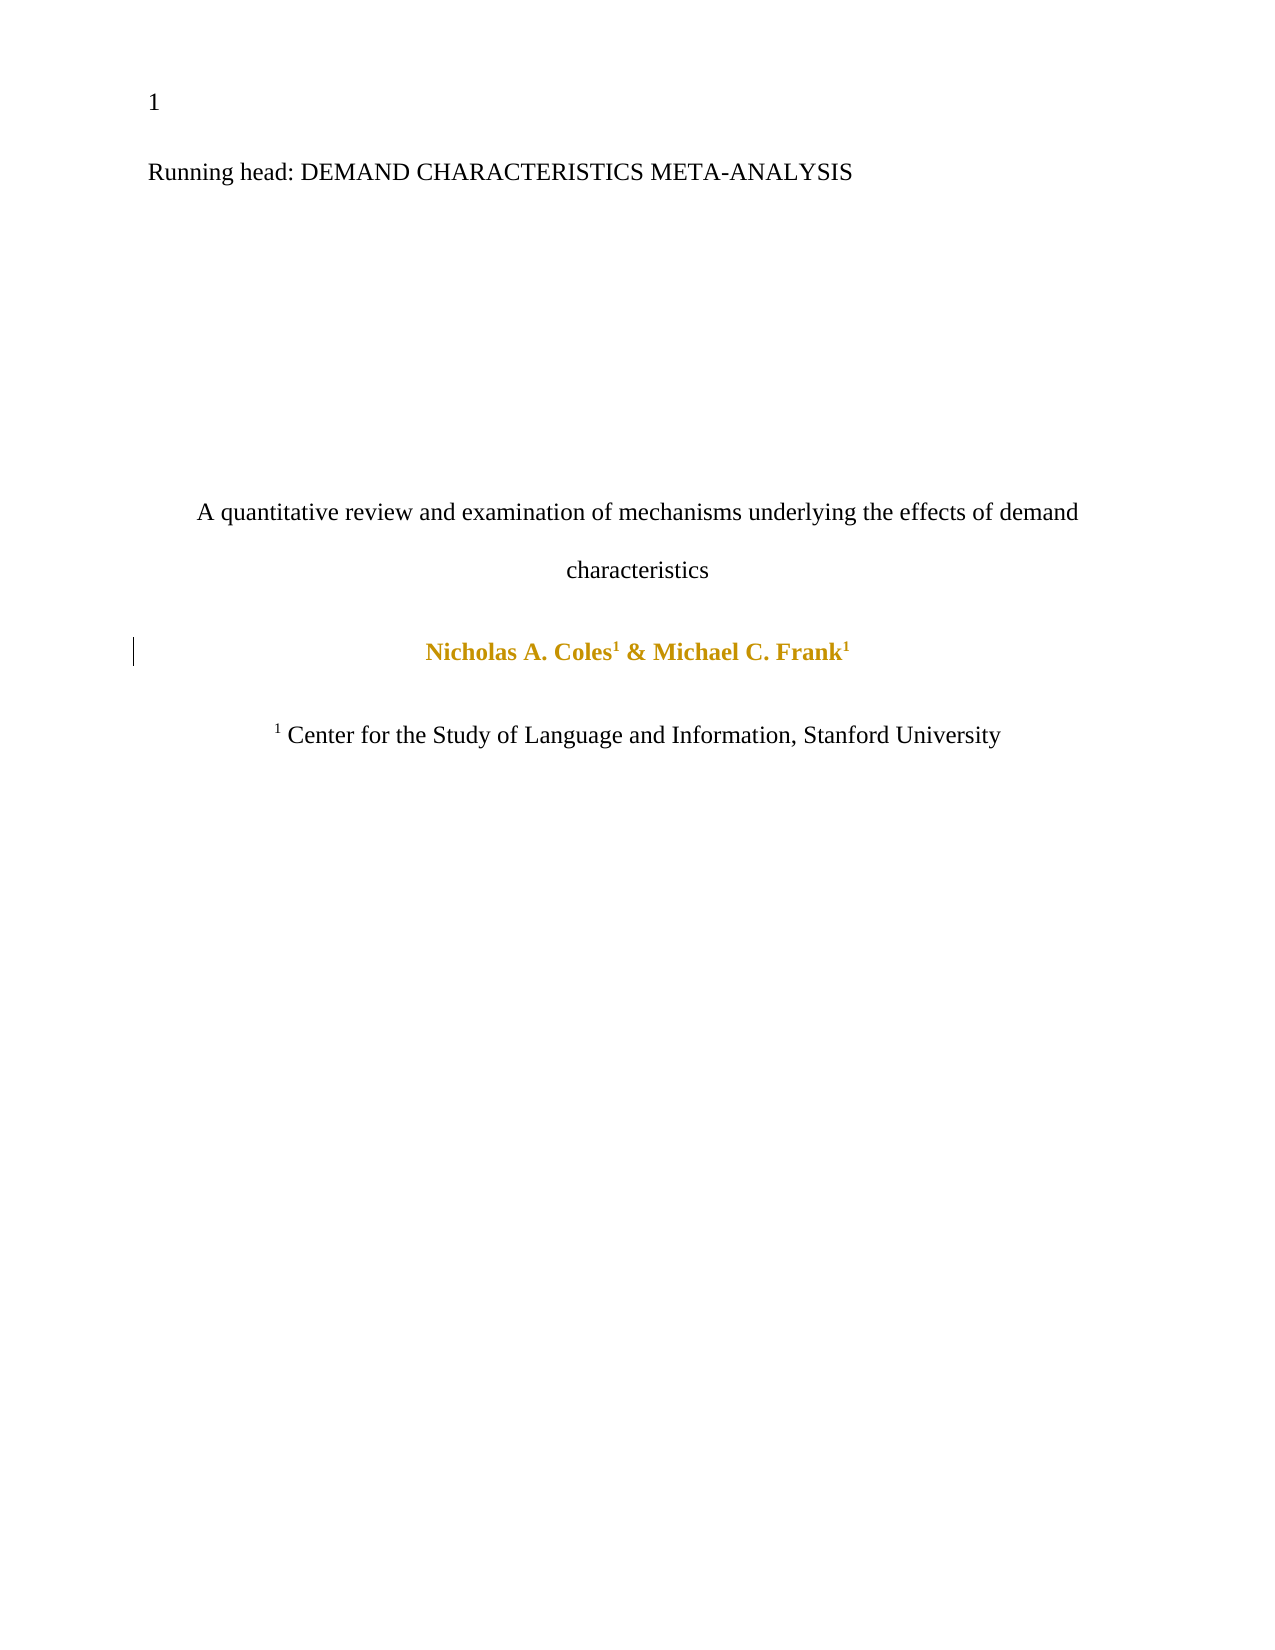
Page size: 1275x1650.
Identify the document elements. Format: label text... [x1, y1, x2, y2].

text 1 Center for the Study of Language and Information, Stanford University [148, 720, 1127, 749]
title A quantitative review and examination of mechanisms underlying the effects of demand characteristics [148, 497, 1127, 584]
text Nicholas A. Coles1 & Michael C. Frank1 [148, 637, 1127, 666]
